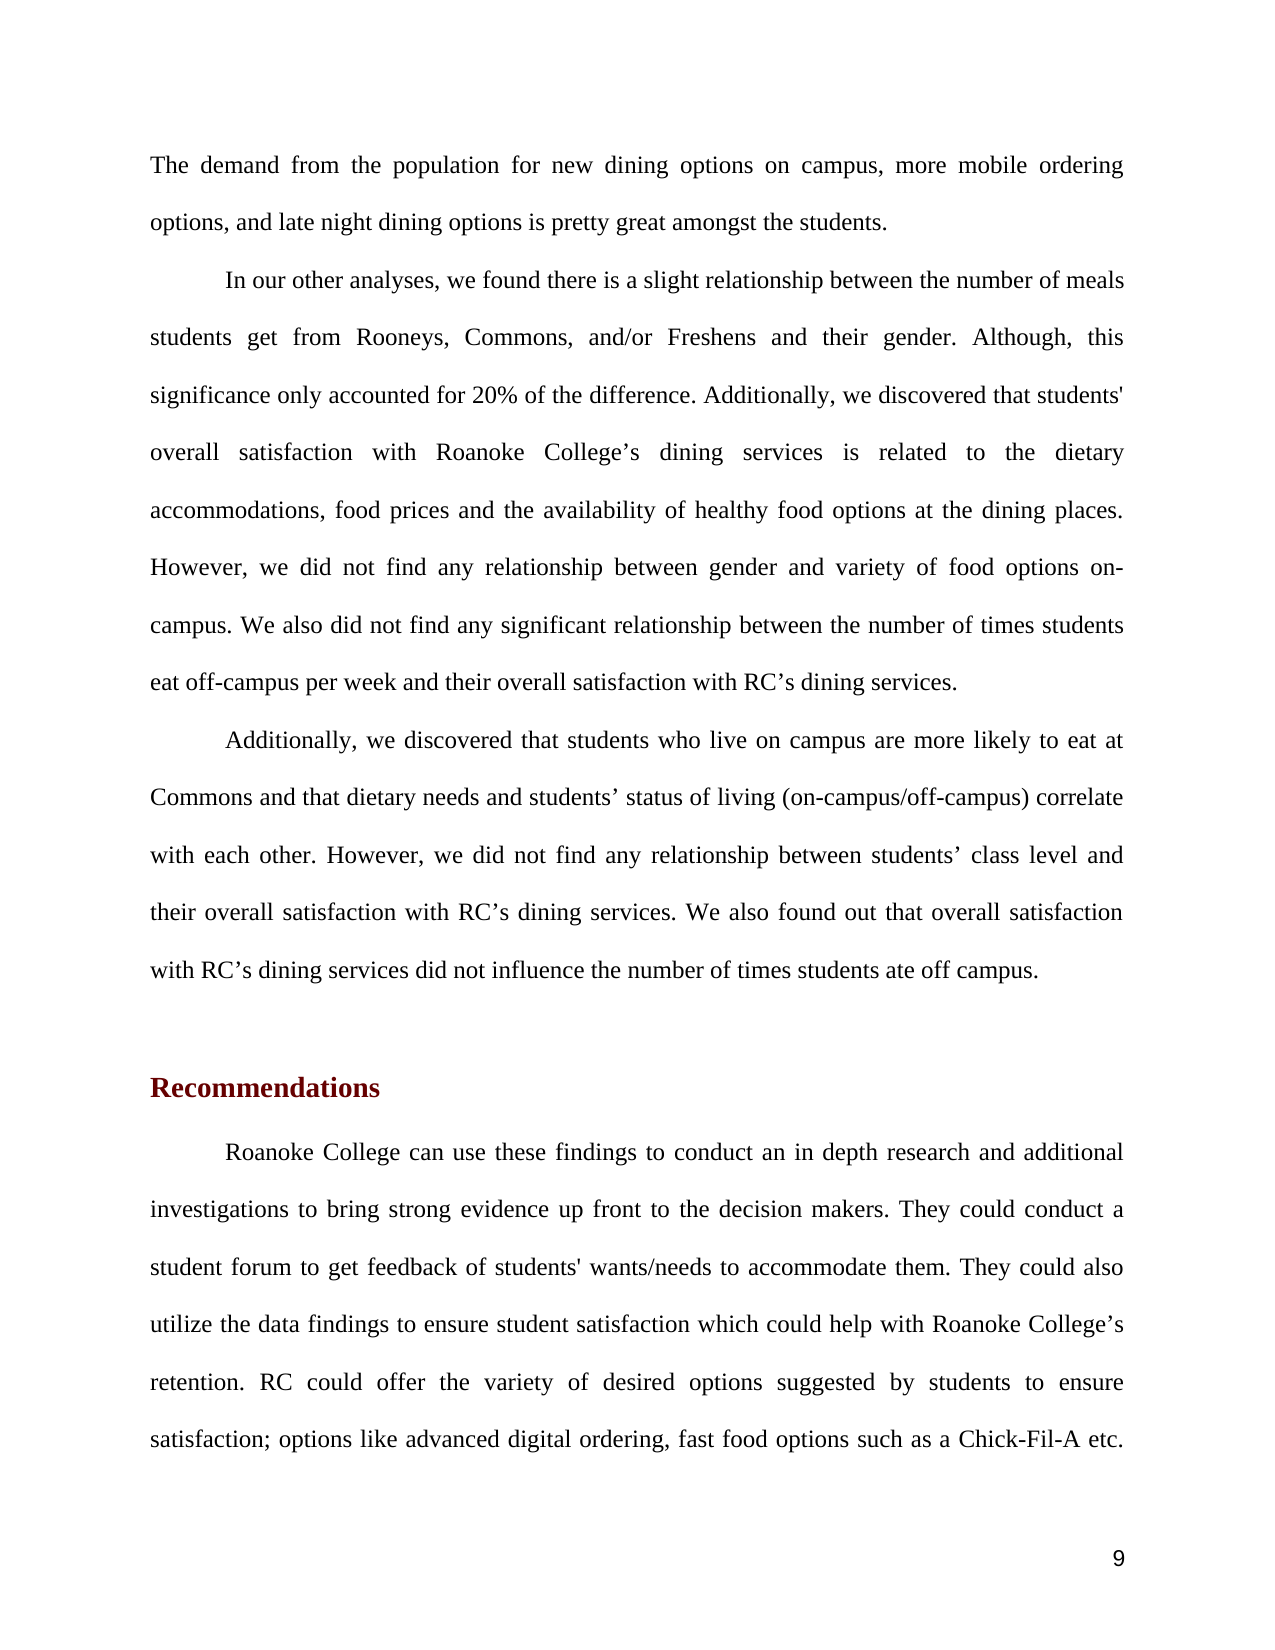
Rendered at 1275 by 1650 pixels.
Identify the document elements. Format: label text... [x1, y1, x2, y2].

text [150, 1137, 1125, 1453]
text Recommendations [150, 1070, 1125, 1103]
text In our other analyses, we found there is a slight relationship between the number of meals students get from Rooneys, Commons, and/or Freshens and their gender. Although, this significance only accounted for 20% of the difference. Additionally, we discovered that students' overall satisfaction with Roanoke College’s dining services is related to the dietary accommodations, food prices and the availability of healthy food options at the dining places. However, we did not find any relationship between gender and variety of food options on-campus. We also did not find any significant relationship between the number of times students eat off-campus per week and their overall satisfaction with RC’s dining services. [150, 265, 1125, 696]
text Additionally, we discovered that students who live on campus are more likely to eat at Commons and that dietary needs and students’ status of living (on-campus/off-campus) correlate with each other. However, we did not find any relationship between students’ class level and their overall satisfaction with RC’s dining services. We also found out that overall satisfaction with RC’s dining services did not influence the number of times students ate off campus. [150, 725, 1125, 984]
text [150, 150, 1125, 236]
